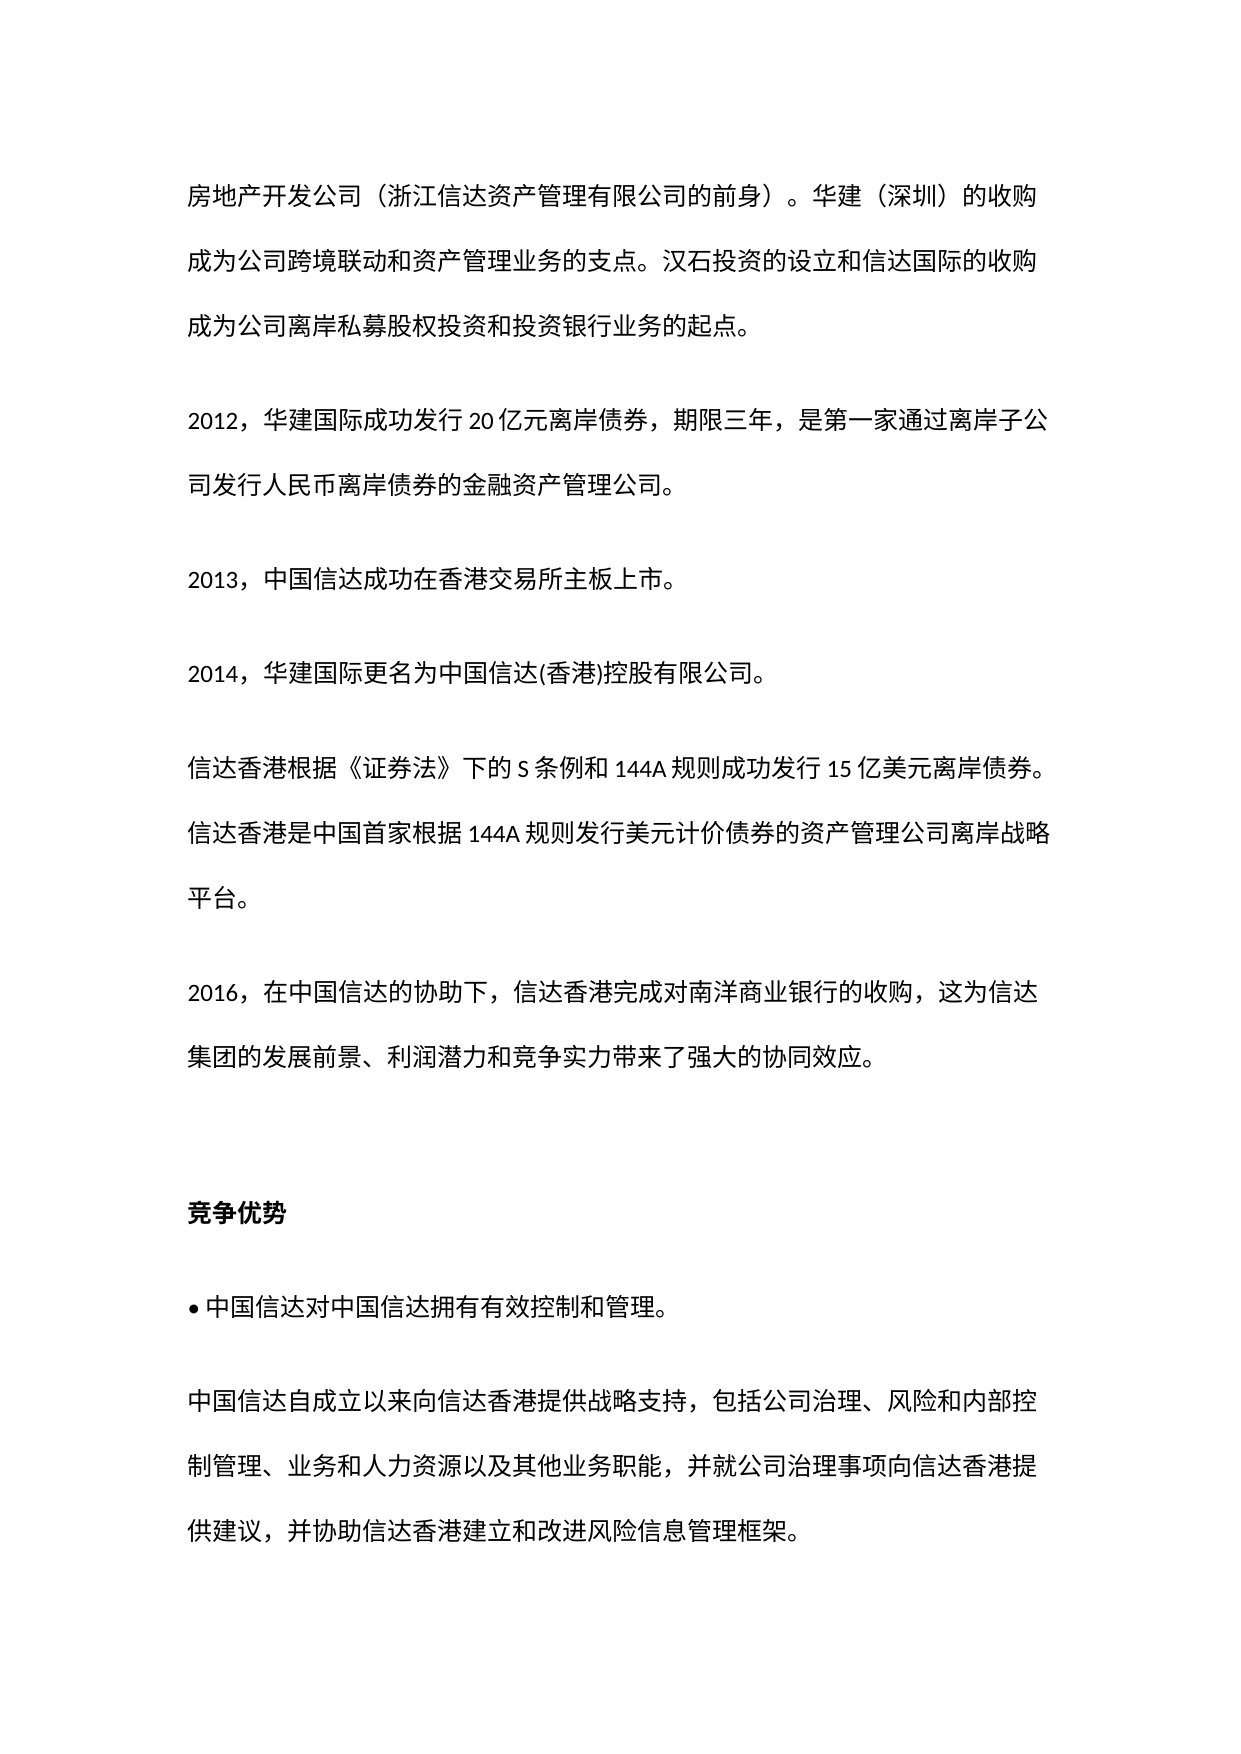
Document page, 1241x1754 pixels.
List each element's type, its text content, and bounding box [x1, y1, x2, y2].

text 竞争优势 [187, 1179, 1053, 1244]
text 中国信达自成立以来向信达香港提供战略支持，包括公司治理、风险和内部控制管理、业务和人力资源以及其他业务职能，并就公司治理事项向信达香港提供建议，并协助信达香港建立和改进风险信息管理框架。 [187, 1367, 1053, 1562]
text • 中国信达对中国信达拥有有效控制和管理。 [187, 1273, 1053, 1338]
text 2013，中国信达成功在香港交易所主板上市。 [187, 545, 1053, 610]
text 2012，华建国际成功发行20亿元离岸债券，期限三年，是第一家通过离岸子公司发行人民币离岸债券的金融资产管理公司。 [187, 386, 1053, 516]
text 2016，在中国信达的协助下，信达香港完成对南洋商业银行的收购，这为信达集团的发展前景、利润潜力和竞争实力带来了强大的协同效应。 [187, 958, 1053, 1088]
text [187, 162, 1053, 357]
text 信达香港根据《证券法》下的S条例和144A规则成功发行15亿美元离岸债券。信达香港是中国首家根据144A规则发行美元计价债券的资产管理公司离岸战略平台。 [187, 734, 1053, 929]
text 2014，华建国际更名为中国信达(香港)控股有限公司。 [187, 639, 1053, 704]
